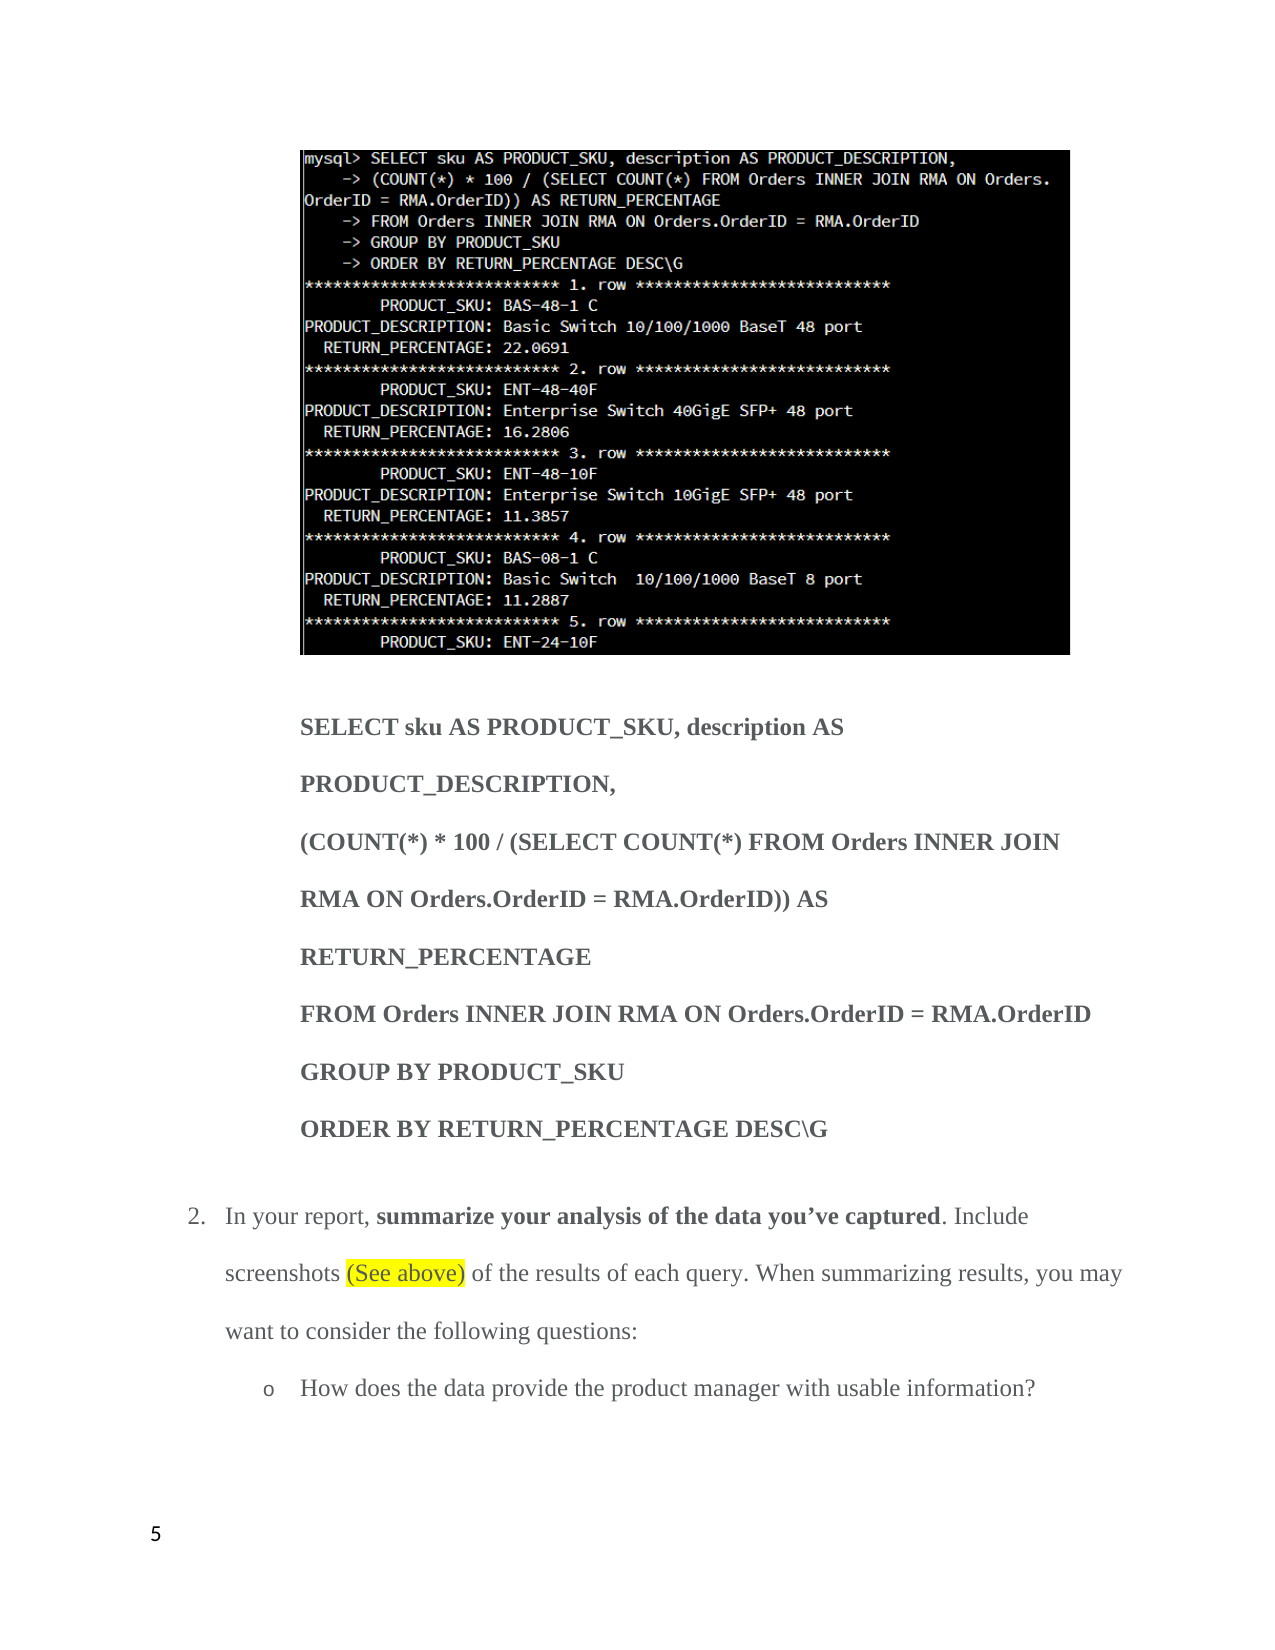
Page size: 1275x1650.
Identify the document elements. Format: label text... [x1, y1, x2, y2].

picture [300, 150, 1071, 655]
text SELECT sku AS PRODUCT_SKU, description AS PRODUCT_DESCRIPTION, (COUNT(*) * 100 / (SELECT COUNT(*) FROM Orders INNER JOIN RMA ON Orders.OrderID = RMA.OrderID)) AS RETURN_PERCENTAGE FROM Orders INNER JOIN RMA ON Orders.OrderID = RMA.OrderID GROUP BY PRODUCT_SKU ORDER BY RETURN_PERCENTAGE DESC\G [300, 712, 1125, 1143]
list How does the data provide the product manager with usable information? [262, 1373, 1125, 1403]
list In your report, summarize your analysis of the data you’ve captured. Include screenshots (See above) of the results of each query. When summarizing results, you may want to consider the following questions: [187, 1201, 1125, 1345]
